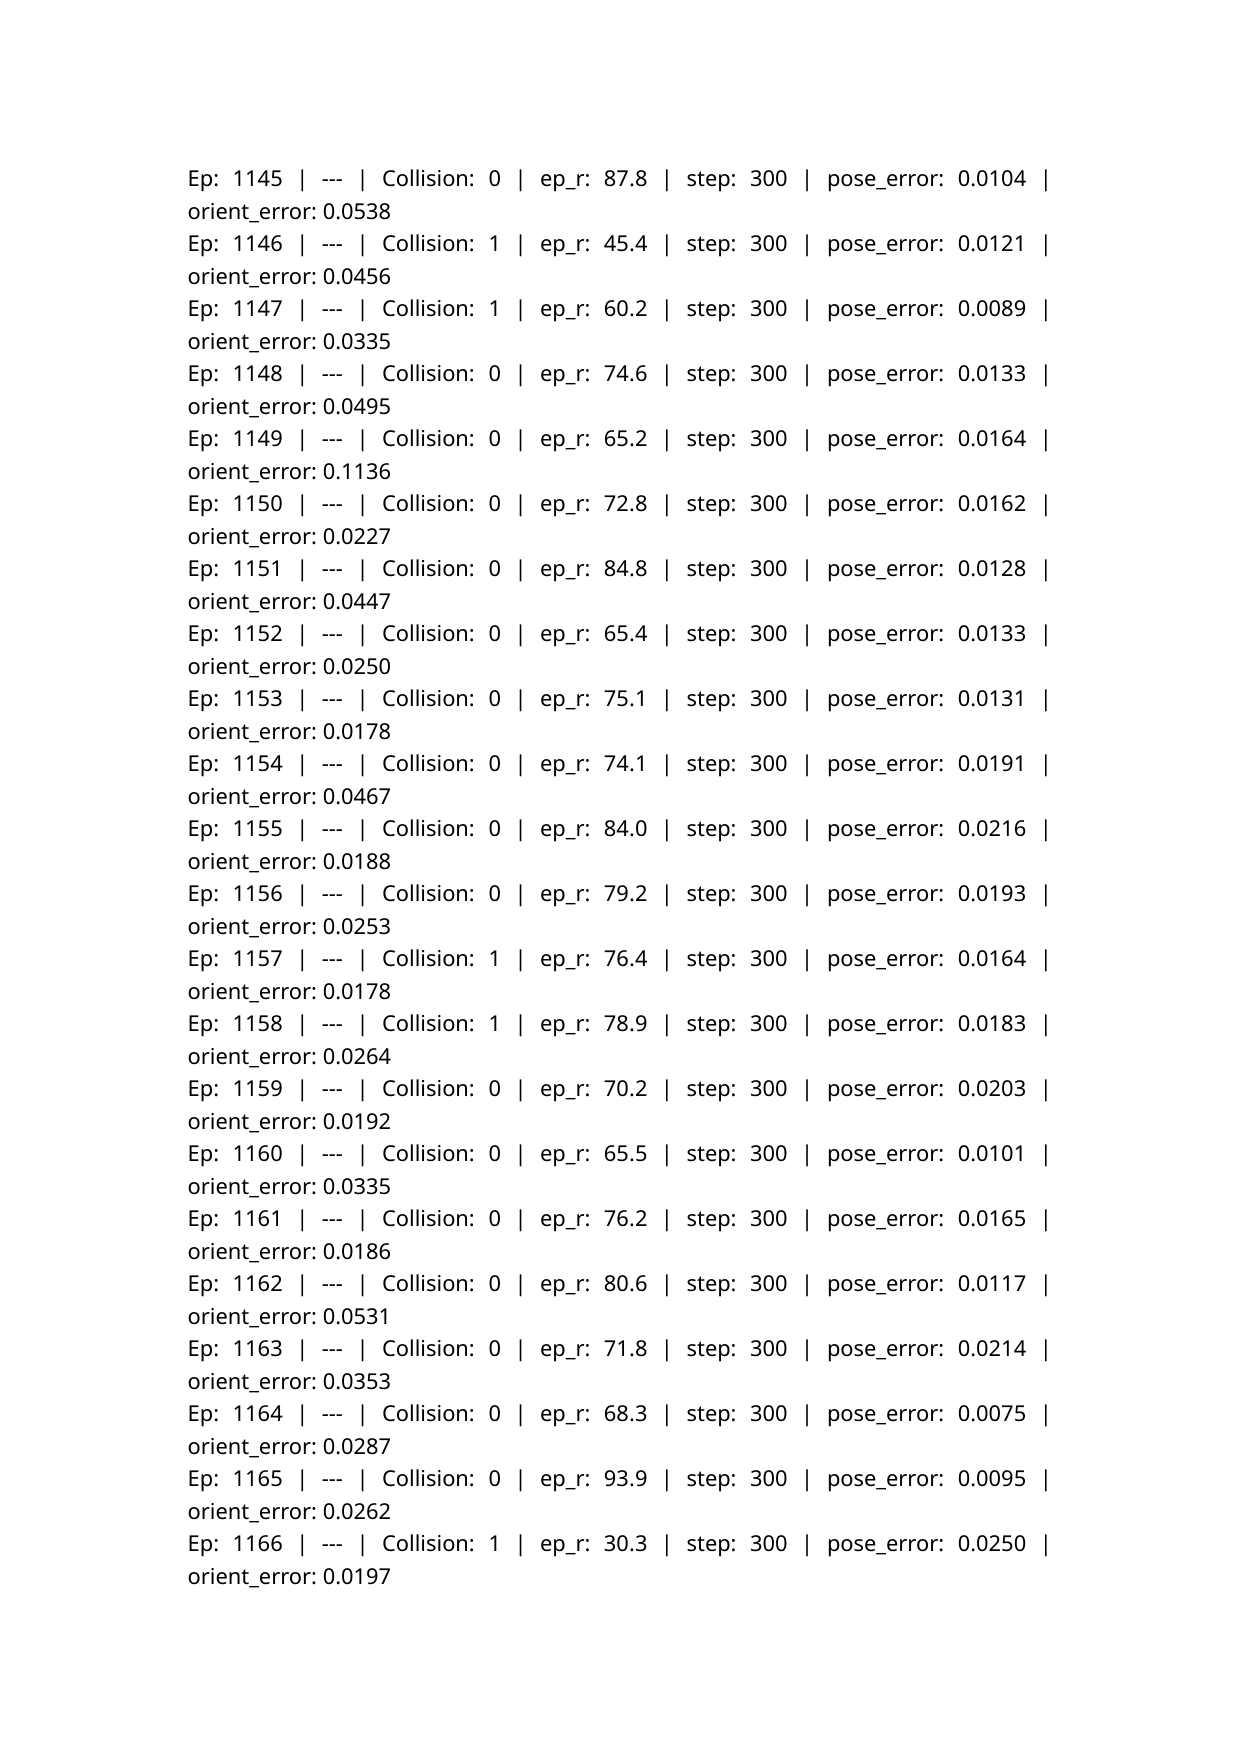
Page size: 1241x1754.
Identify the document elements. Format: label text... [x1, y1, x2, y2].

text Ep: 1156 | --- | Collision: 0 | ep_r: 79.2 | step: 300 | pose_error: 0.0193 | orient_error: 0.0253 [187, 877, 1053, 942]
text Ep: 1162 | --- | Collision: 0 | ep_r: 80.6 | step: 300 | pose_error: 0.0117 | orient_error: 0.0531 [187, 1267, 1053, 1332]
text Ep: 1155 | --- | Collision: 0 | ep_r: 84.0 | step: 300 | pose_error: 0.0216 | orient_error: 0.0188 [187, 812, 1053, 877]
text Ep: 1165 | --- | Collision: 0 | ep_r: 93.9 | step: 300 | pose_error: 0.0095 | orient_error: 0.0262 [187, 1462, 1053, 1527]
text Ep: 1154 | --- | Collision: 0 | ep_r: 74.1 | step: 300 | pose_error: 0.0191 | orient_error: 0.0467 [187, 747, 1053, 812]
text Ep: 1160 | --- | Collision: 0 | ep_r: 65.5 | step: 300 | pose_error: 0.0101 | orient_error: 0.0335 [187, 1137, 1053, 1202]
text Ep: 1149 | --- | Collision: 0 | ep_r: 65.2 | step: 300 | pose_error: 0.0164 | orient_error: 0.1136 [187, 422, 1053, 487]
text Ep: 1159 | --- | Collision: 0 | ep_r: 70.2 | step: 300 | pose_error: 0.0203 | orient_error: 0.0192 [187, 1072, 1053, 1137]
text Ep: 1152 | --- | Collision: 0 | ep_r: 65.4 | step: 300 | pose_error: 0.0133 | orient_error: 0.0250 [187, 617, 1053, 682]
text Ep: 1148 | --- | Collision: 0 | ep_r: 74.6 | step: 300 | pose_error: 0.0133 | orient_error: 0.0495 [187, 357, 1053, 422]
text Ep: 1147 | --- | Collision: 1 | ep_r: 60.2 | step: 300 | pose_error: 0.0089 | orient_error: 0.0335 [187, 292, 1053, 357]
text Ep: 1157 | --- | Collision: 1 | ep_r: 76.4 | step: 300 | pose_error: 0.0164 | orient_error: 0.0178 [187, 942, 1053, 1007]
text Ep: 1151 | --- | Collision: 0 | ep_r: 84.8 | step: 300 | pose_error: 0.0128 | orient_error: 0.0447 [187, 552, 1053, 617]
text Ep: 1164 | --- | Collision: 0 | ep_r: 68.3 | step: 300 | pose_error: 0.0075 | orient_error: 0.0287 [187, 1397, 1053, 1462]
text Ep: 1163 | --- | Collision: 0 | ep_r: 71.8 | step: 300 | pose_error: 0.0214 | orient_error: 0.0353 [187, 1332, 1053, 1397]
text Ep: 1153 | --- | Collision: 0 | ep_r: 75.1 | step: 300 | pose_error: 0.0131 | orient_error: 0.0178 [187, 682, 1053, 747]
text Ep: 1166 | --- | Collision: 1 | ep_r: 30.3 | step: 300 | pose_error: 0.0250 | orient_error: 0.0197 [187, 1527, 1053, 1592]
text Ep: 1150 | --- | Collision: 0 | ep_r: 72.8 | step: 300 | pose_error: 0.0162 | orient_error: 0.0227 [187, 487, 1053, 552]
text Ep: 1158 | --- | Collision: 1 | ep_r: 78.9 | step: 300 | pose_error: 0.0183 | orient_error: 0.0264 [187, 1007, 1053, 1072]
text Ep: 1145 | --- | Collision: 0 | ep_r: 87.8 | step: 300 | pose_error: 0.0104 | orient_error: 0.0538 [187, 162, 1053, 227]
text Ep: 1161 | --- | Collision: 0 | ep_r: 76.2 | step: 300 | pose_error: 0.0165 | orient_error: 0.0186 [187, 1202, 1053, 1267]
text Ep: 1146 | --- | Collision: 1 | ep_r: 45.4 | step: 300 | pose_error: 0.0121 | orient_error: 0.0456 [187, 227, 1053, 292]
